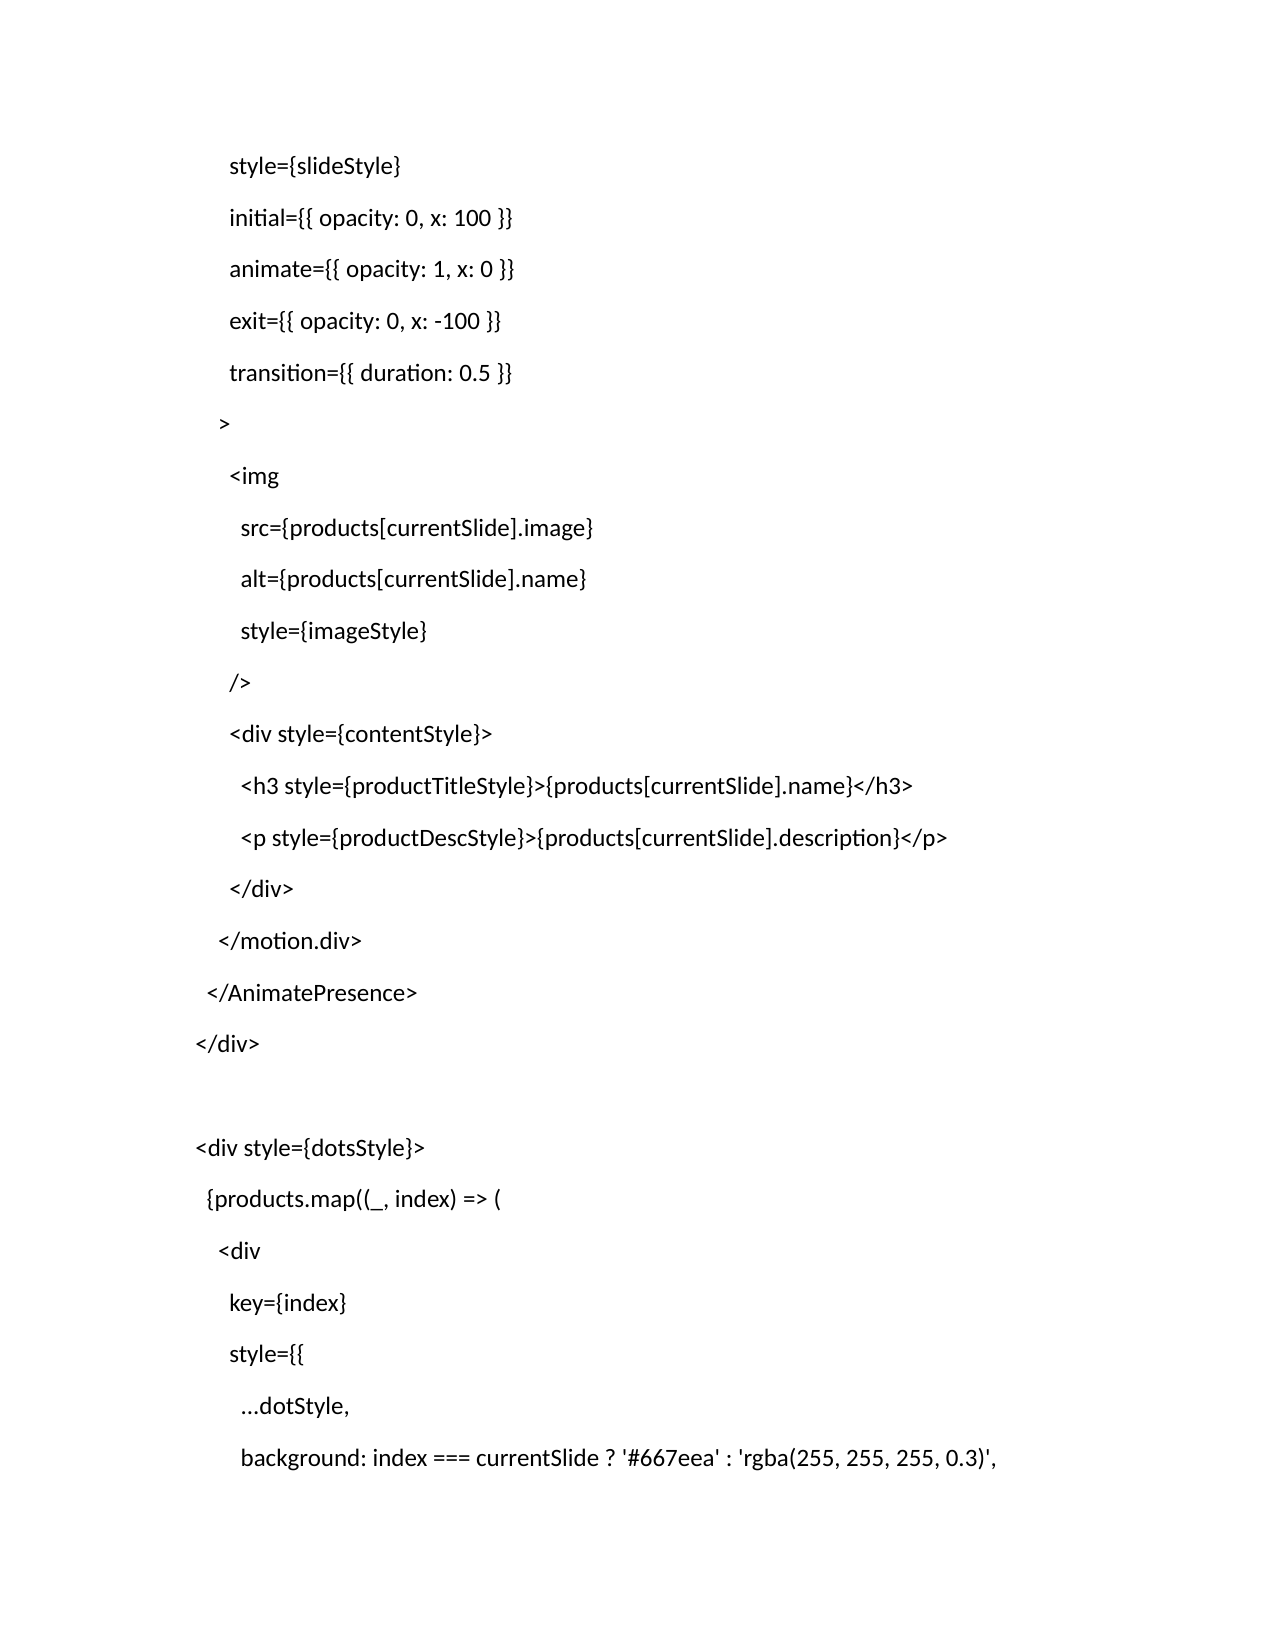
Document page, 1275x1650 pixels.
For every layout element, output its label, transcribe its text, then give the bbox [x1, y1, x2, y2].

text > [150, 408, 1125, 439]
text </AnimatePresence> [150, 977, 1125, 1007]
text style={imageStyle} [150, 615, 1125, 646]
text initial={{ opacity: 0, x: 100 }} [150, 202, 1125, 232]
text </motion.div> [150, 925, 1125, 956]
text src={products[currentSlide].image} [150, 512, 1125, 542]
text alt={products[currentSlide].name} [150, 563, 1125, 594]
text <p style={productDescStyle}>{products[currentSlide].description}</p> [150, 822, 1125, 852]
text <img [150, 460, 1125, 491]
text </div> [150, 1028, 1125, 1059]
text style={{ [150, 1338, 1125, 1369]
text <div style={dotsStyle}> [150, 1132, 1125, 1162]
text style={slideStyle} [150, 150, 1125, 181]
text <div style={contentStyle}> [150, 718, 1125, 749]
text ...dotStyle, [150, 1390, 1125, 1421]
text <div [150, 1235, 1125, 1266]
text background: index === currentSlide ? '#667eea' : 'rgba(255, 255, 255, 0.3)', [150, 1442, 1125, 1472]
text </div> [150, 873, 1125, 904]
text {products.map((_, index) => ( [150, 1183, 1125, 1214]
text <h3 style={productTitleStyle}>{products[currentSlide].name}</h3> [150, 770, 1125, 801]
text key={index} [150, 1287, 1125, 1317]
text animate={{ opacity: 1, x: 0 }} [150, 253, 1125, 284]
text transition={{ duration: 0.5 }} [150, 357, 1125, 387]
text exit={{ opacity: 0, x: -100 }} [150, 305, 1125, 336]
text /> [150, 667, 1125, 697]
